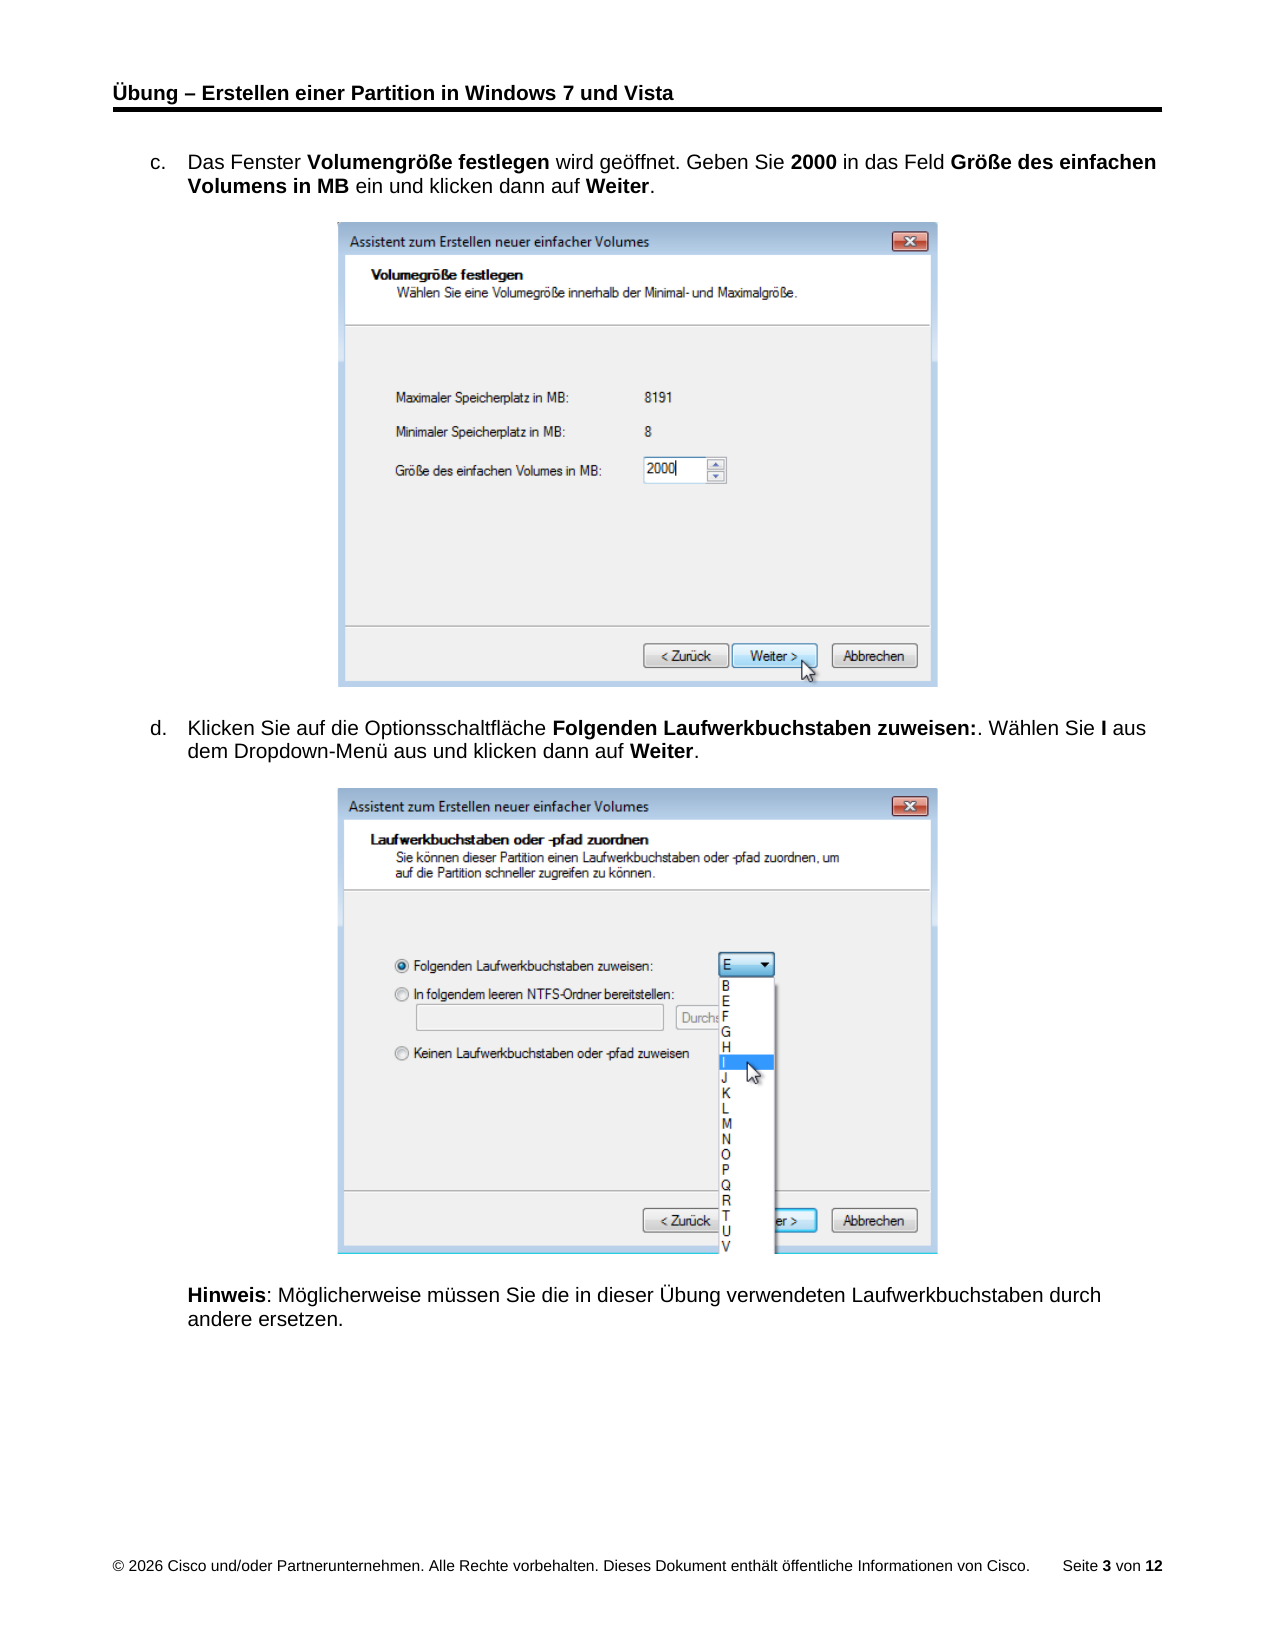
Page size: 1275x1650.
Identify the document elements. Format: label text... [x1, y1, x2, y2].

picture [337, 222, 938, 687]
text Hinweis: Möglicherweise müssen Sie die in dieser Übung verwendeten Laufwerkbuchstaben durch andere ersetzen. [187, 1283, 1162, 1331]
text Das Fenster Volumengröße festlegen wird geöffnet. Geben Sie 2000 in das Feld Größe des einfachen Volumens in MB ein und klicken dann auf Weiter. [150, 150, 1162, 198]
picture [337, 788, 938, 1254]
text Klicken Sie auf die Optionsschaltfläche Folgenden Laufwerkbuchstaben zuweisen:. Wählen Sie I aus dem Dropdown-Menü aus und klicken dann auf Weiter. [150, 715, 1162, 763]
